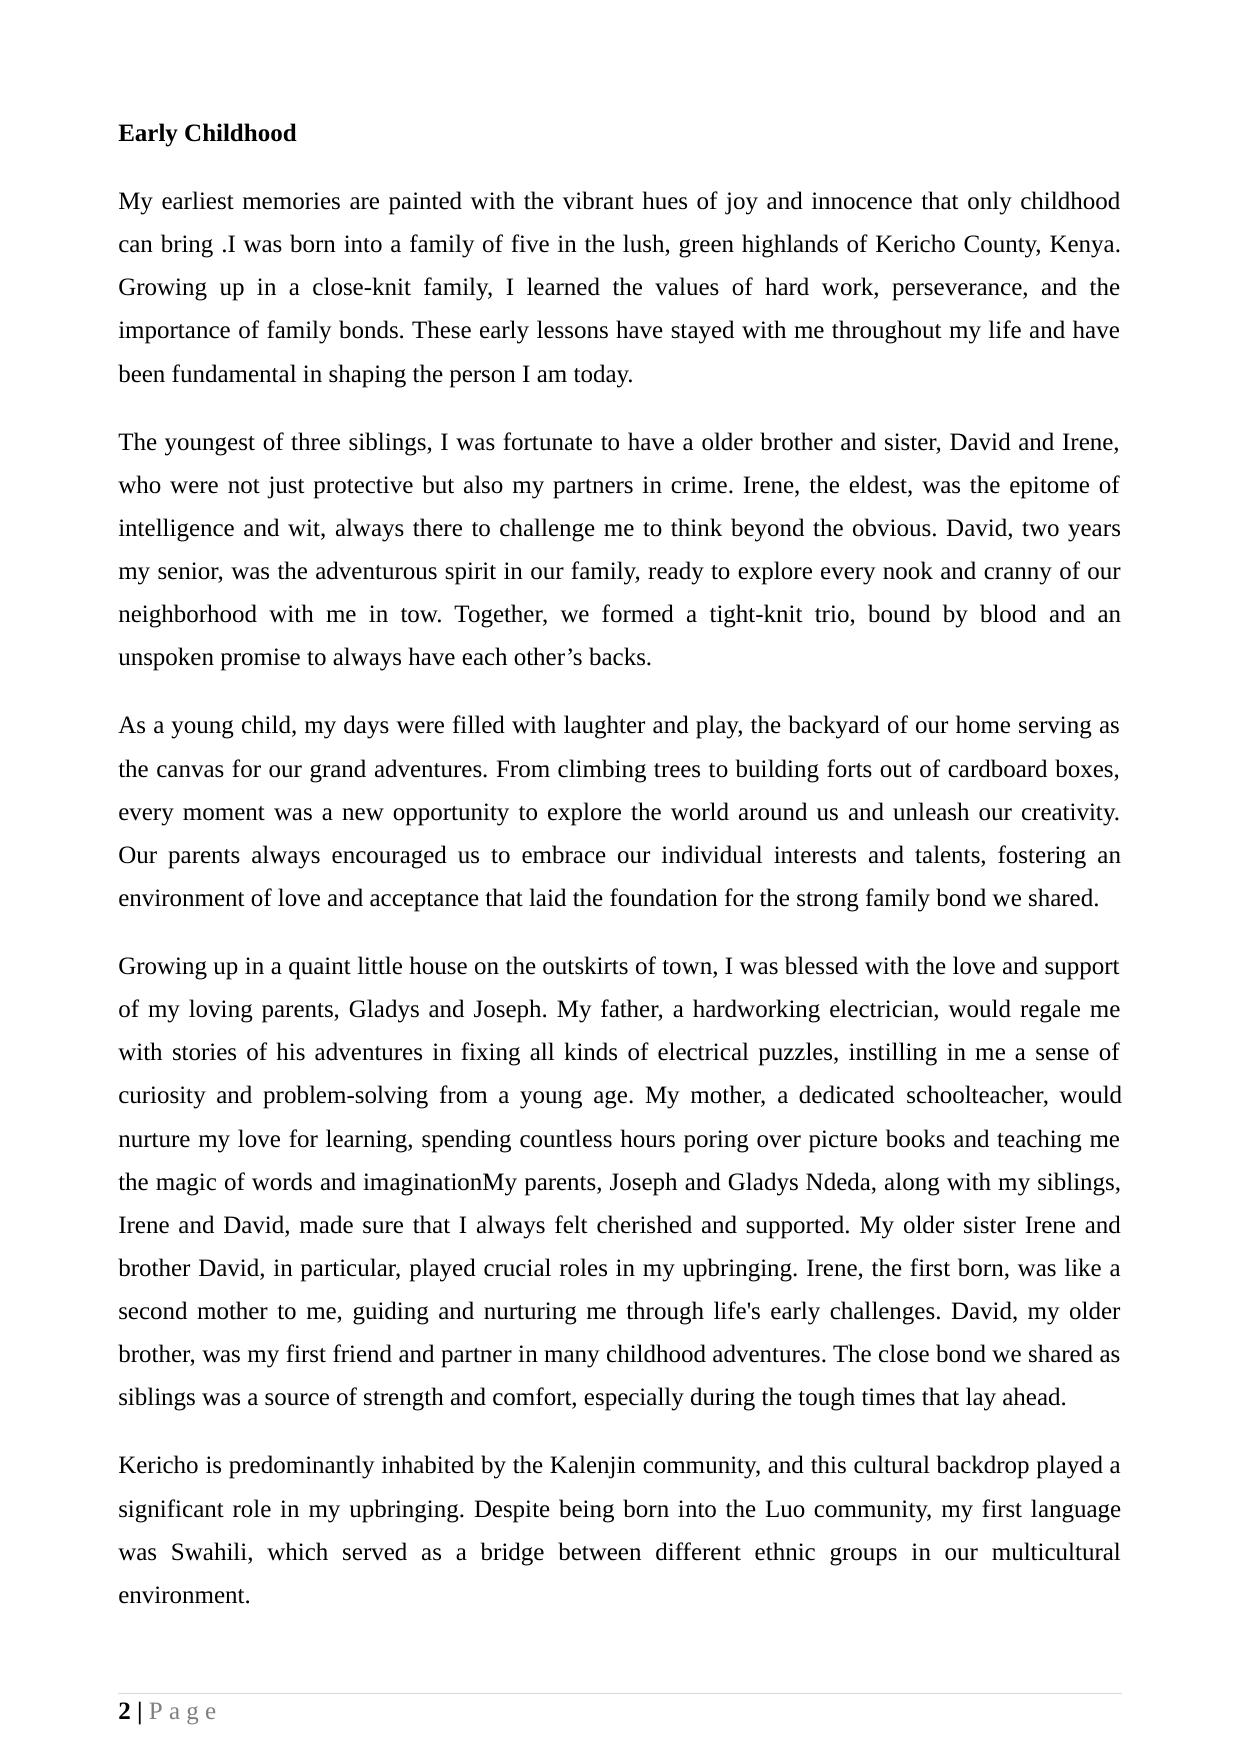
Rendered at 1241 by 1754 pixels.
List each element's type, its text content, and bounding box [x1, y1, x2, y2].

text The youngest of three siblings, I was fortunate to have a older brother and sister, David and Irene, who were not just protective but also my partners in crime. Irene, the eldest, was the epitome of intelligence and wit, always there to challenge me to think beyond the obvious. David, two years my senior, was the adventurous spirit in our family, ready to explore every nook and cranny of our neighborhood with me in tow. Together, we formed a tight-knit trio, bound by blood and an unspoken promise to always have each other’s backs. [118, 427, 1122, 671]
text Kericho is predominantly inhabited by the Kalenjin community, and this cultural backdrop played a significant role in my upbringing. Despite being born into the Luo community, my first language was Swahili, which served as a bridge between different ethnic groups in our multicultural environment. [118, 1451, 1122, 1609]
text My earliest memories are painted with the vibrant hues of joy and innocence that only childhood can bring .I was born into a family of five in the lush, green highlands of Kericho County, Kenya. Growing up in a close-knit family, I learned the values of hard work, perseverance, and the importance of family bonds. These early lessons have stayed with me throughout my life and have been fundamental in shaping the person I am today. [118, 186, 1122, 387]
text Growing up in a quaint little house on the outskirts of town, I was blessed with the love and support of my loving parents, Gladys and Joseph. My father, a hardworking electrician, would regale me with stories of his adventures in fixing all kinds of electrical puzzles, instilling in me a sense of curiosity and problem-solving from a young age. My mother, a dedicated schoolteacher, would nurture my love for learning, spending countless hours poring over picture books and teaching me the magic of words and imaginationMy parents, Joseph and Gladys Ndeda, along with my siblings, Irene and David, made sure that I always felt cherished and supported. My older sister Irene and brother David, in particular, played crucial roles in my upbringing. Irene, the first born, was like a second mother to me, guiding and nurturing me through life's early challenges. David, my older brother, was my first friend and partner in many childhood adventures. The close bond we shared as siblings was a source of strength and comfort, especially during the tough times that lay ahead. [118, 951, 1122, 1411]
subtitle Early Childhood [118, 118, 1122, 147]
text As a young child, my days were filled with laughter and play, the backyard of our home serving as the canvas for our grand adventures. From climbing trees to building forts out of cardboard boxes, every moment was a new opportunity to explore the world around us and unleash our creativity. Our parents always encouraged us to embrace our individual interests and talents, fostering an environment of love and acceptance that laid the foundation for the strong family bond we shared. [118, 711, 1122, 912]
